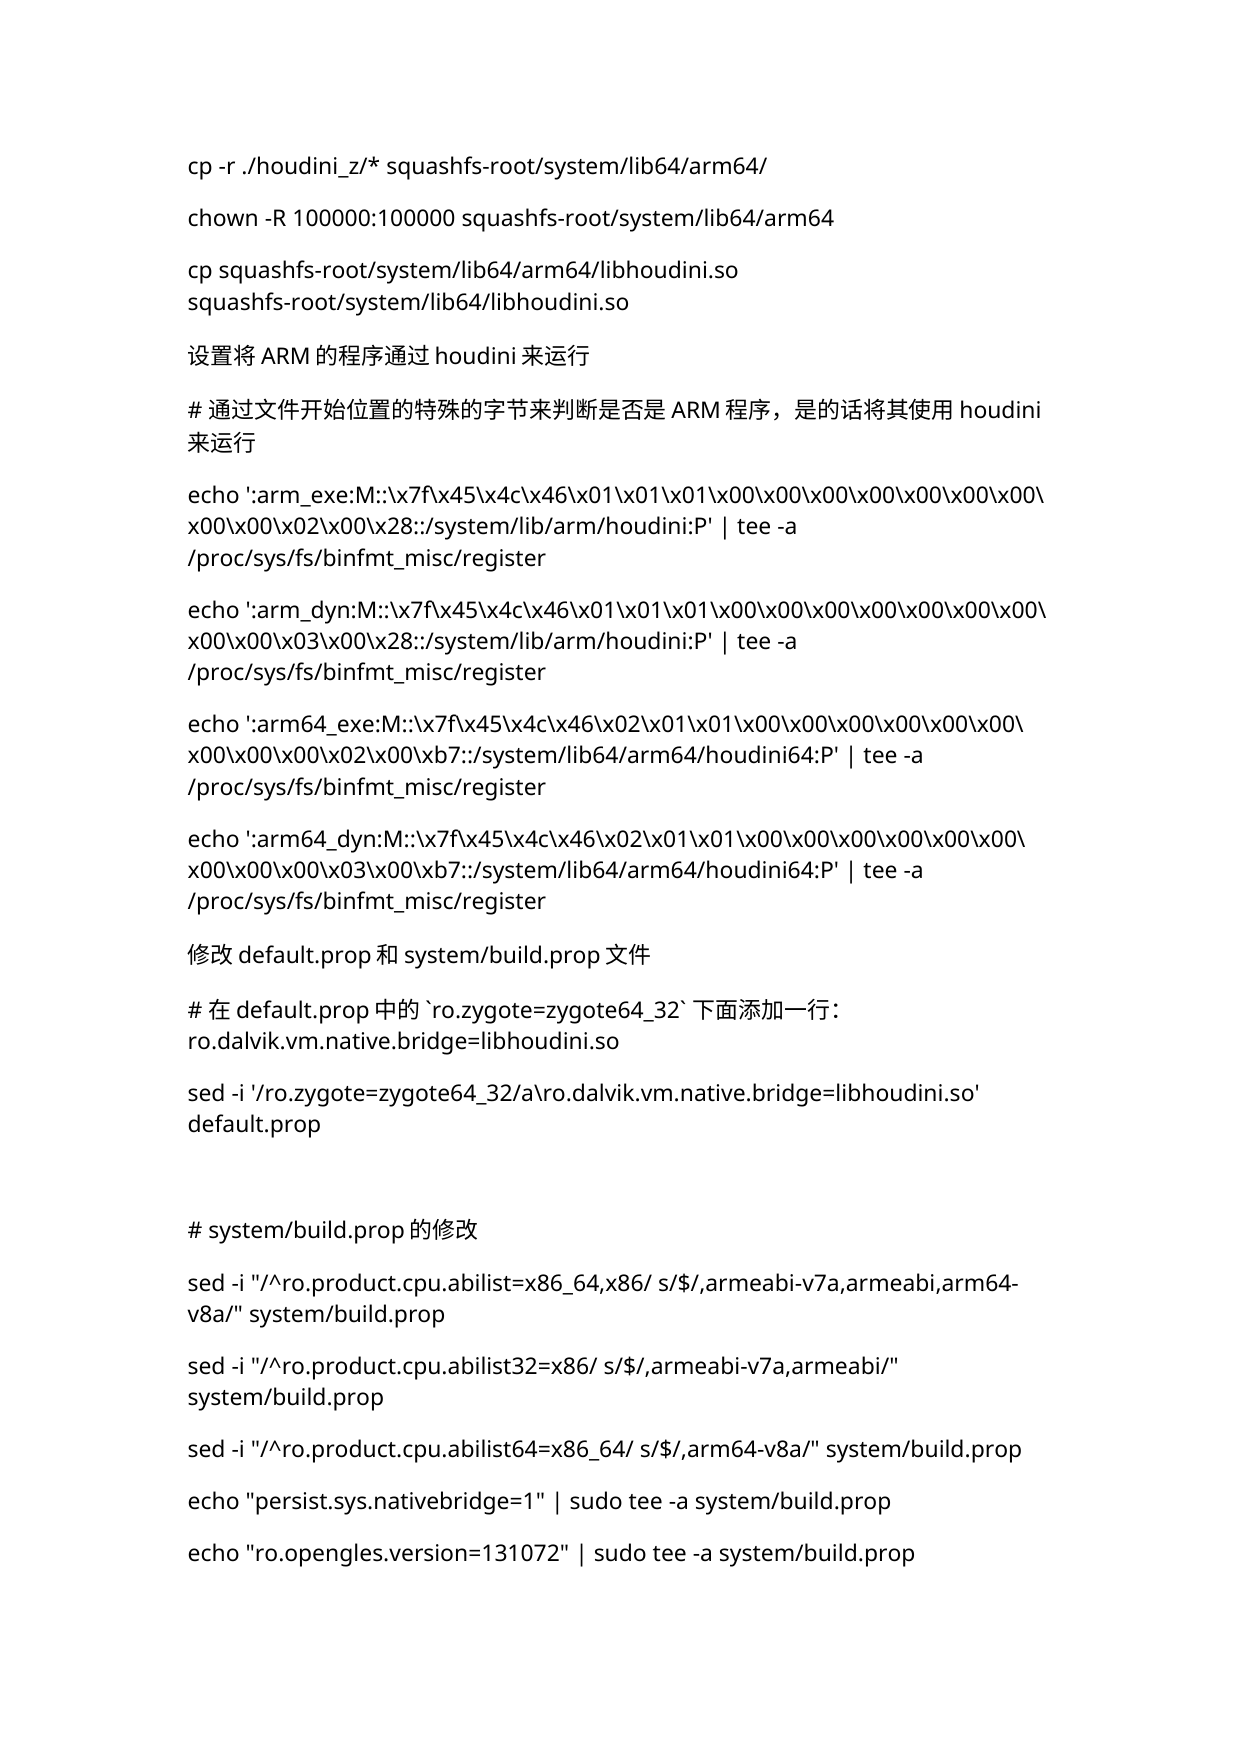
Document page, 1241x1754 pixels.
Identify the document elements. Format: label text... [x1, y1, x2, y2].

text echo ':arm_dyn:M::\x7f\x45\x4c\x46\x01\x01\x01\x00\x00\x00\x00\x00\x00\x00\x00\x00\x03\x00\x28::/system/lib/arm/houdini:P' | tee -a /proc/sys/fs/binfmt_misc/register [187, 594, 1053, 687]
text echo "persist.sys.nativebridge=1" | sudo tee -a system/build.prop [187, 1485, 1053, 1517]
text # 通过文件开始位置的特殊的字节来判断是否是ARM程序，是的话将其使用houdini来运行 [187, 392, 1053, 458]
text echo ':arm_exe:M::\x7f\x45\x4c\x46\x01\x01\x01\x00\x00\x00\x00\x00\x00\x00\x00\x00\x02\x00\x28::/system/lib/arm/houdini:P' | tee -a /proc/sys/fs/binfmt_misc/register [187, 479, 1053, 573]
text # 在default.prop中的 `ro.zygote=zygote64_32` 下面添加一行：ro.dalvik.vm.native.bridge=libhoudini.so [187, 992, 1053, 1056]
text echo ':arm64_exe:M::\x7f\x45\x4c\x46\x02\x01\x01\x00\x00\x00\x00\x00\x00\x00\x00\x00\x02\x00\xb7::/system/lib64/arm64/houdini64:P' | tee -a /proc/sys/fs/binfmt_misc/register [187, 708, 1053, 802]
text sed -i "/^ro.product.cpu.abilist64=x86_64/ s/$/,arm64-v8a/" system/build.prop [187, 1433, 1053, 1464]
text 设置将ARM的程序通过houdini来运行 [187, 337, 1053, 371]
text echo ':arm64_dyn:M::\x7f\x45\x4c\x46\x02\x01\x01\x00\x00\x00\x00\x00\x00\x00\x00\x00\x03\x00\xb7::/system/lib64/arm64/houdini64:P' | tee -a /proc/sys/fs/binfmt_misc/register [187, 823, 1053, 917]
text sed -i "/^ro.product.cpu.abilist32=x86/ s/$/,armeabi-v7a,armeabi/" system/build.prop [187, 1350, 1053, 1412]
text echo "ro.opengles.version=131072" | sudo tee -a system/build.prop [187, 1537, 1053, 1569]
text sed -i '/ro.zygote=zygote64_32/a\ro.dalvik.vm.native.bridge=libhoudini.so' default.prop [187, 1077, 1053, 1139]
text # system/build.prop的修改 [187, 1212, 1053, 1246]
text sed -i "/^ro.product.cpu.abilist=x86_64,x86/ s/$/,armeabi-v7a,armeabi,arm64-v8a/" system/build.prop [187, 1267, 1053, 1329]
text cp -r ./houdini_z/* squashfs-root/system/lib64/arm64/ [187, 150, 1053, 181]
text 修改default.prop和system/build.prop文件 [187, 937, 1053, 971]
text cp squashfs-root/system/lib64/arm64/libhoudini.so squashfs-root/system/lib64/libhoudini.so [187, 254, 1053, 317]
text chown -R 100000:100000 squashfs-root/system/lib64/arm64 [187, 202, 1053, 233]
